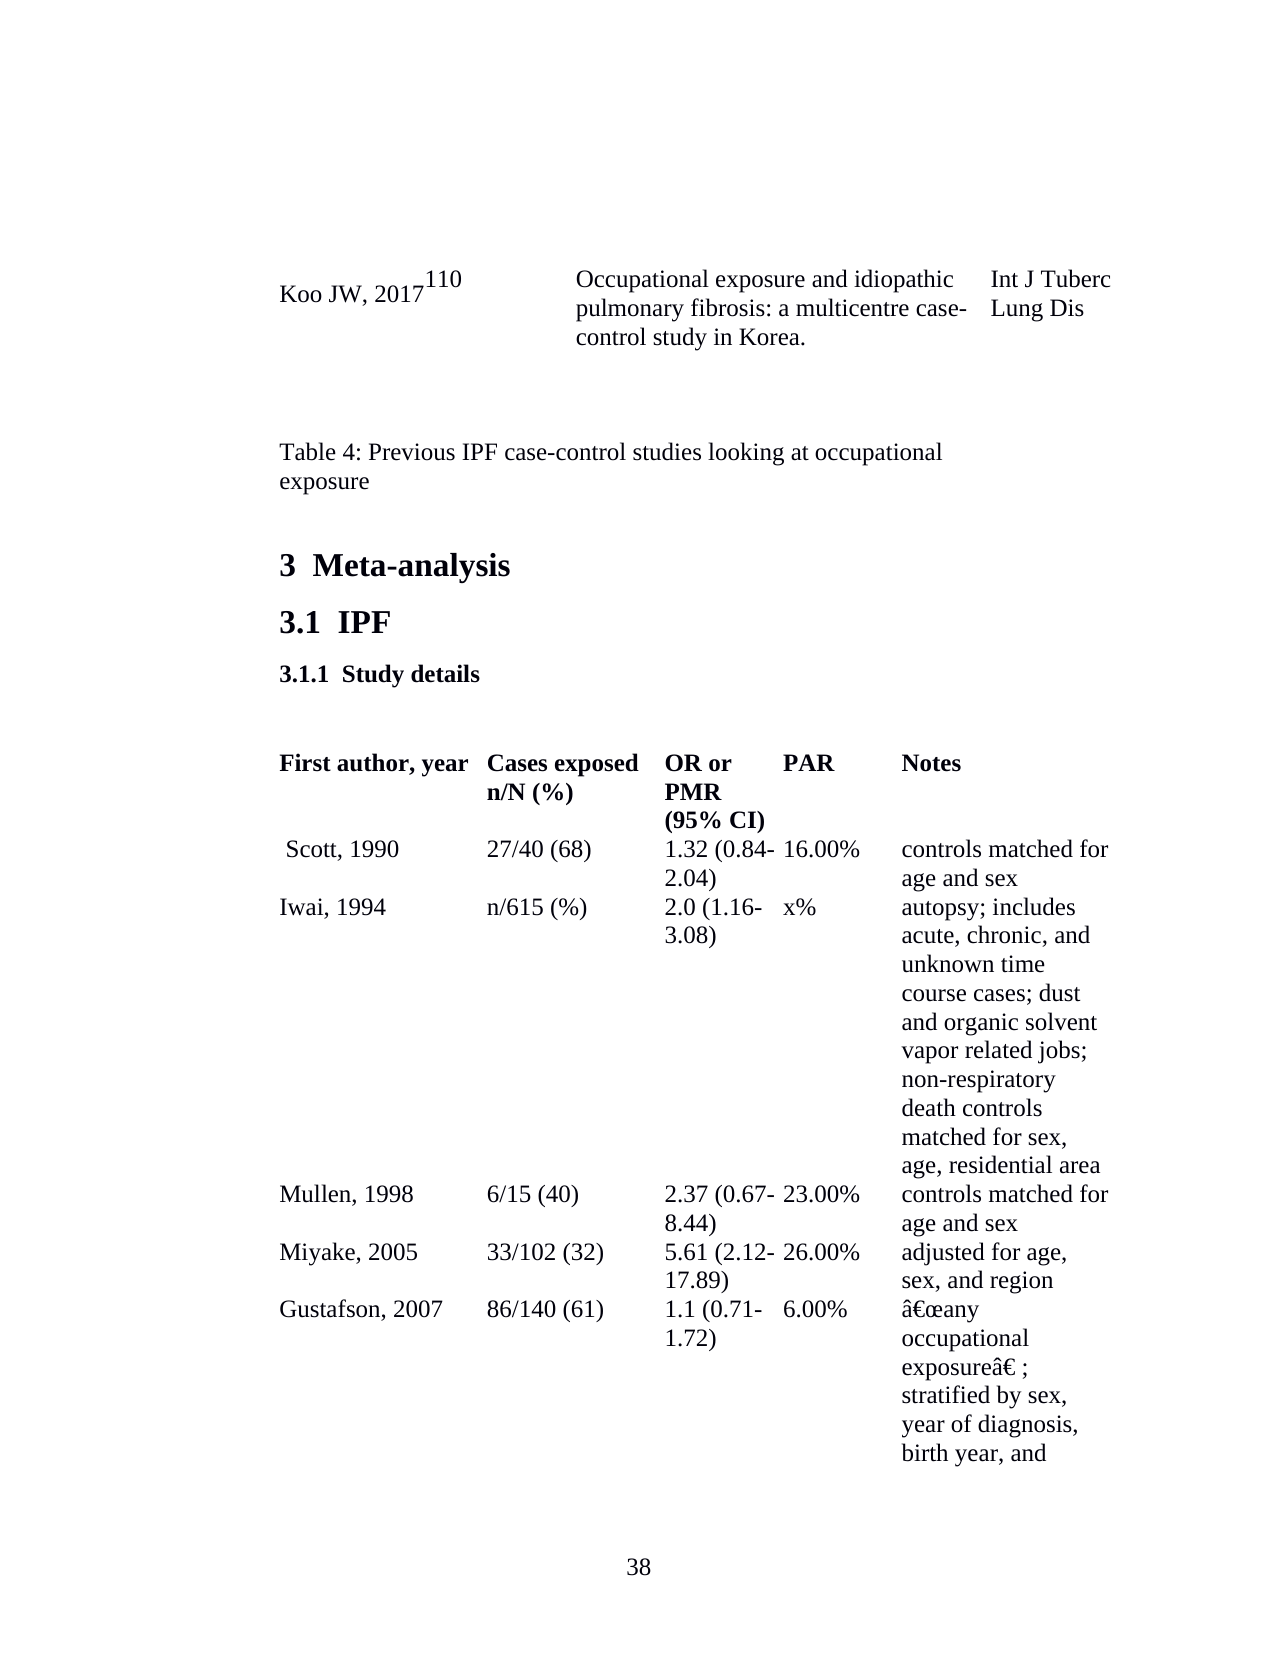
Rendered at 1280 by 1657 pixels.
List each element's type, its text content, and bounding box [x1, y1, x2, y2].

table_cell Gustafson, 2007 [279, 1294, 487, 1467]
table_header Cases exposed n/N (%) [487, 748, 664, 834]
table_cell 1.1 (0.71-1.72) [664, 1294, 783, 1467]
table_header First author, year [279, 748, 487, 834]
table_cell controls matched for age and sex [901, 834, 1109, 892]
table_cell Int J Tuberc Lung Dis [990, 265, 1168, 351]
table_cell 5.61 (2.12-17.89) [664, 1237, 783, 1294]
table_cell controls matched for age and sex [901, 1179, 1109, 1237]
table_cell Iwai, 1994 [279, 892, 487, 1179]
subtitle 3 Meta-analysis [279, 545, 998, 583]
table_header Notes [901, 748, 1109, 834]
table_cell Miyake, 2005 [279, 1237, 487, 1294]
table_cell n/615 (%) [487, 892, 664, 1179]
table_cell 16.00% [783, 834, 901, 892]
table_cell 23.00% [783, 1179, 901, 1237]
table_cell Occupational exposure and idiopathic pulmonary fibrosis: a multicentre case-control study in Korea. [576, 265, 990, 351]
table_cell 33/102 (32) [487, 1237, 664, 1294]
table_cell Koo JW, 2017110 [279, 265, 576, 351]
table_cell Scott, 1990 [279, 834, 487, 892]
table_cell Mullen, 1998 [279, 1179, 487, 1237]
subtitle 3.1.1 Study details [279, 659, 998, 688]
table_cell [901, 1294, 1109, 1467]
table_cell autopsy; includes acute, chronic, and unknown time course cases; dust and organic solvent vapor related jobs; non-respiratory death controls matched for sex, age, residential area [901, 892, 1109, 1179]
table_cell 6/15 (40) [487, 1179, 664, 1237]
table_cell x% [783, 892, 901, 1179]
subtitle 3.1 IPF [279, 602, 998, 640]
table_header PAR [783, 748, 901, 834]
text Table 4: Previous IPF case-control studies looking at occupational exposure [279, 437, 998, 495]
table_cell 26.00% [783, 1237, 901, 1294]
table_cell 2.37 (0.67-8.44) [664, 1179, 783, 1237]
table_cell 1.32 (0.84-2.04) [664, 834, 783, 892]
table_cell 86/140 (61) [487, 1294, 664, 1467]
table_cell 6.00% [783, 1294, 901, 1467]
table_cell adjusted for age, sex, and region [901, 1237, 1109, 1294]
table_cell 2.0 (1.16-3.08) [664, 892, 783, 1179]
table_header OR or PMR (95% CI) [664, 748, 783, 834]
table_cell 27/40 (68) [487, 834, 664, 892]
